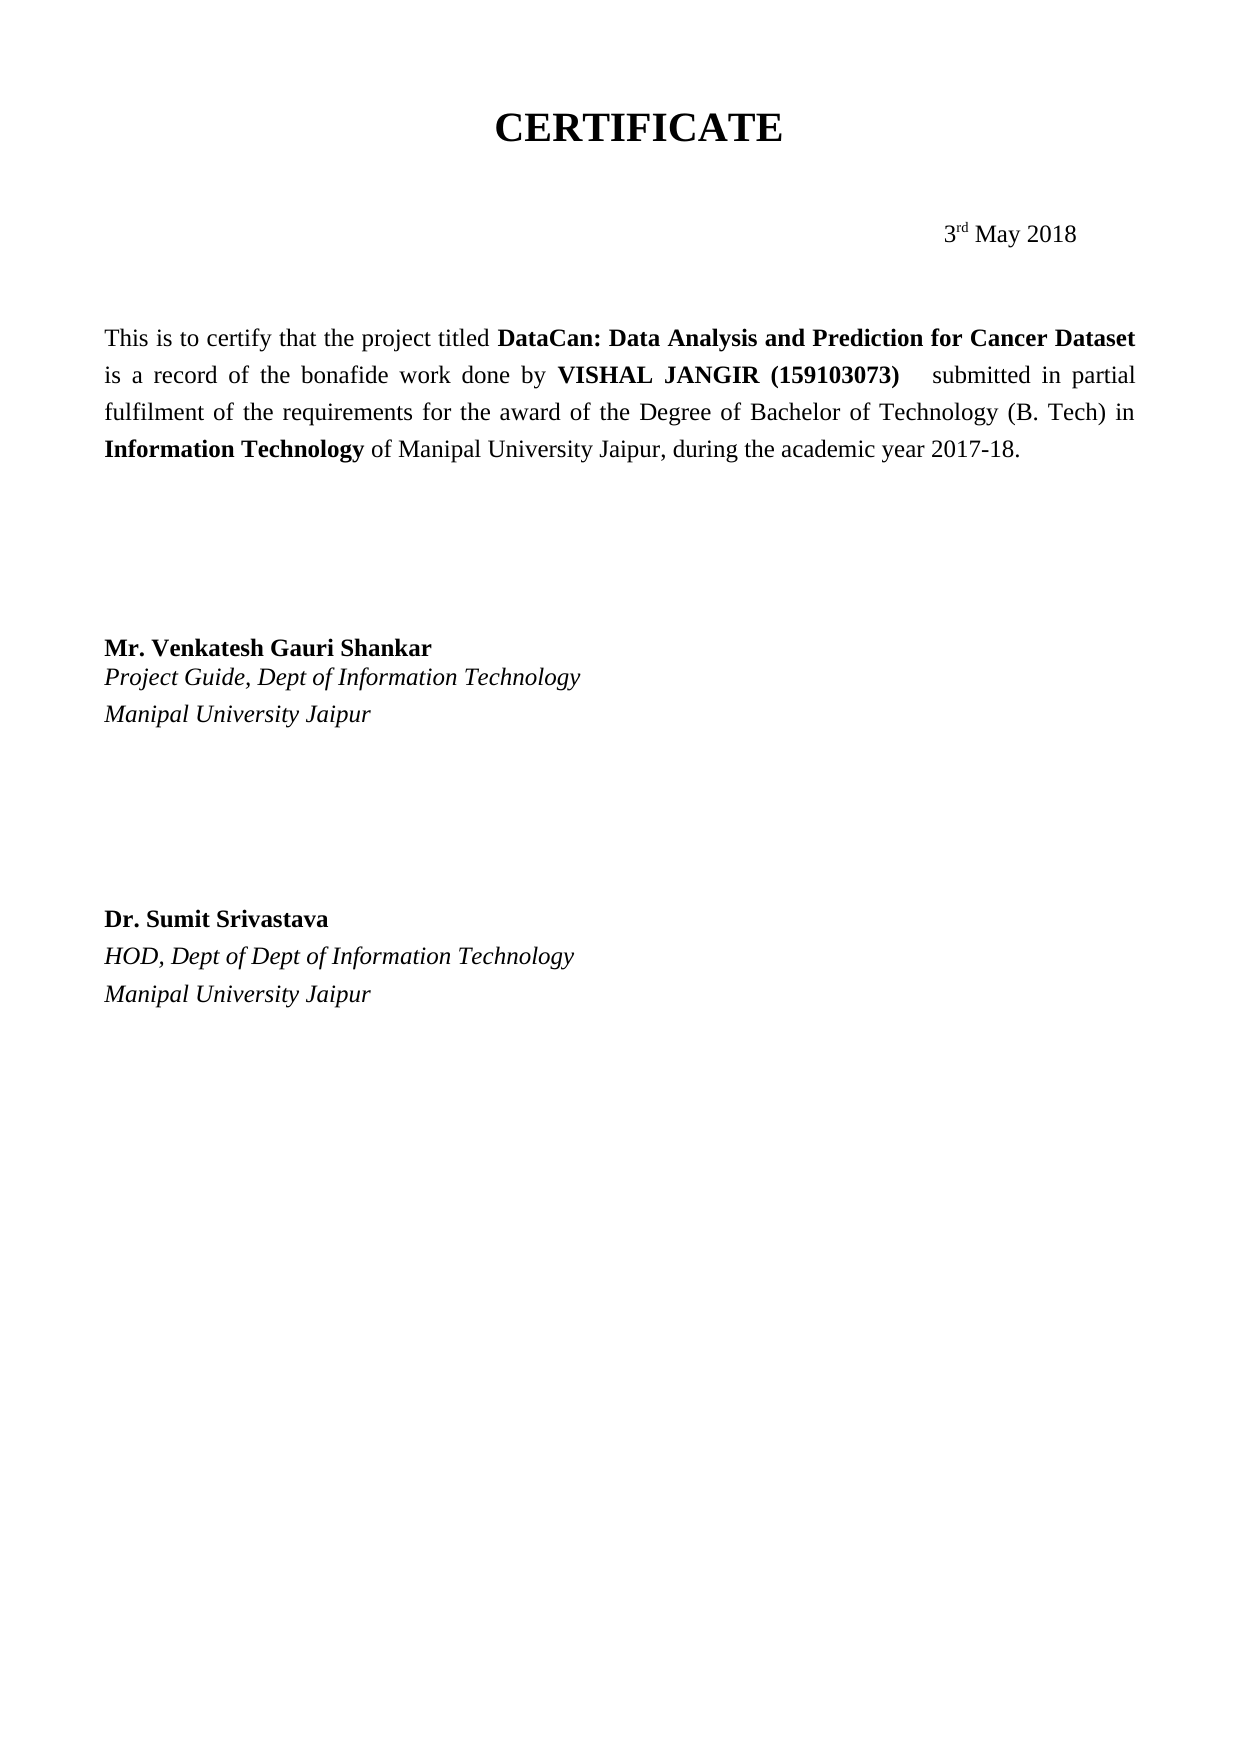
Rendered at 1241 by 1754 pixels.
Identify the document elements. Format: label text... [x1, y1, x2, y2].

text 3rd May 2018 [104, 219, 1136, 247]
text Project Guide, Dept of Information Technology [104, 662, 1136, 691]
text Mr. Venkatesh Gauri Shankar [104, 633, 1136, 662]
text Dr. Sumit Srivastava [104, 904, 1136, 933]
text Manipal University Jaipur [104, 979, 1136, 1007]
text HOD, Dept of Dept of Information Technology [104, 941, 1136, 970]
text Manipal University Jaipur [104, 699, 1136, 728]
text CERTIFICATE [104, 102, 1173, 150]
text This is to certify that the project titled DataCan: Data Analysis and Prediction for Cancer Dataset is a record of the bonafide work done by VISHAL JANGIR (159103073) submitted in partial fulfilment of the requirements for the award of the Degree of Bachelor of Technology (B. Tech) in Information Technology of Manipal University Jaipur, during the academic year 2017-18. [104, 323, 1136, 463]
